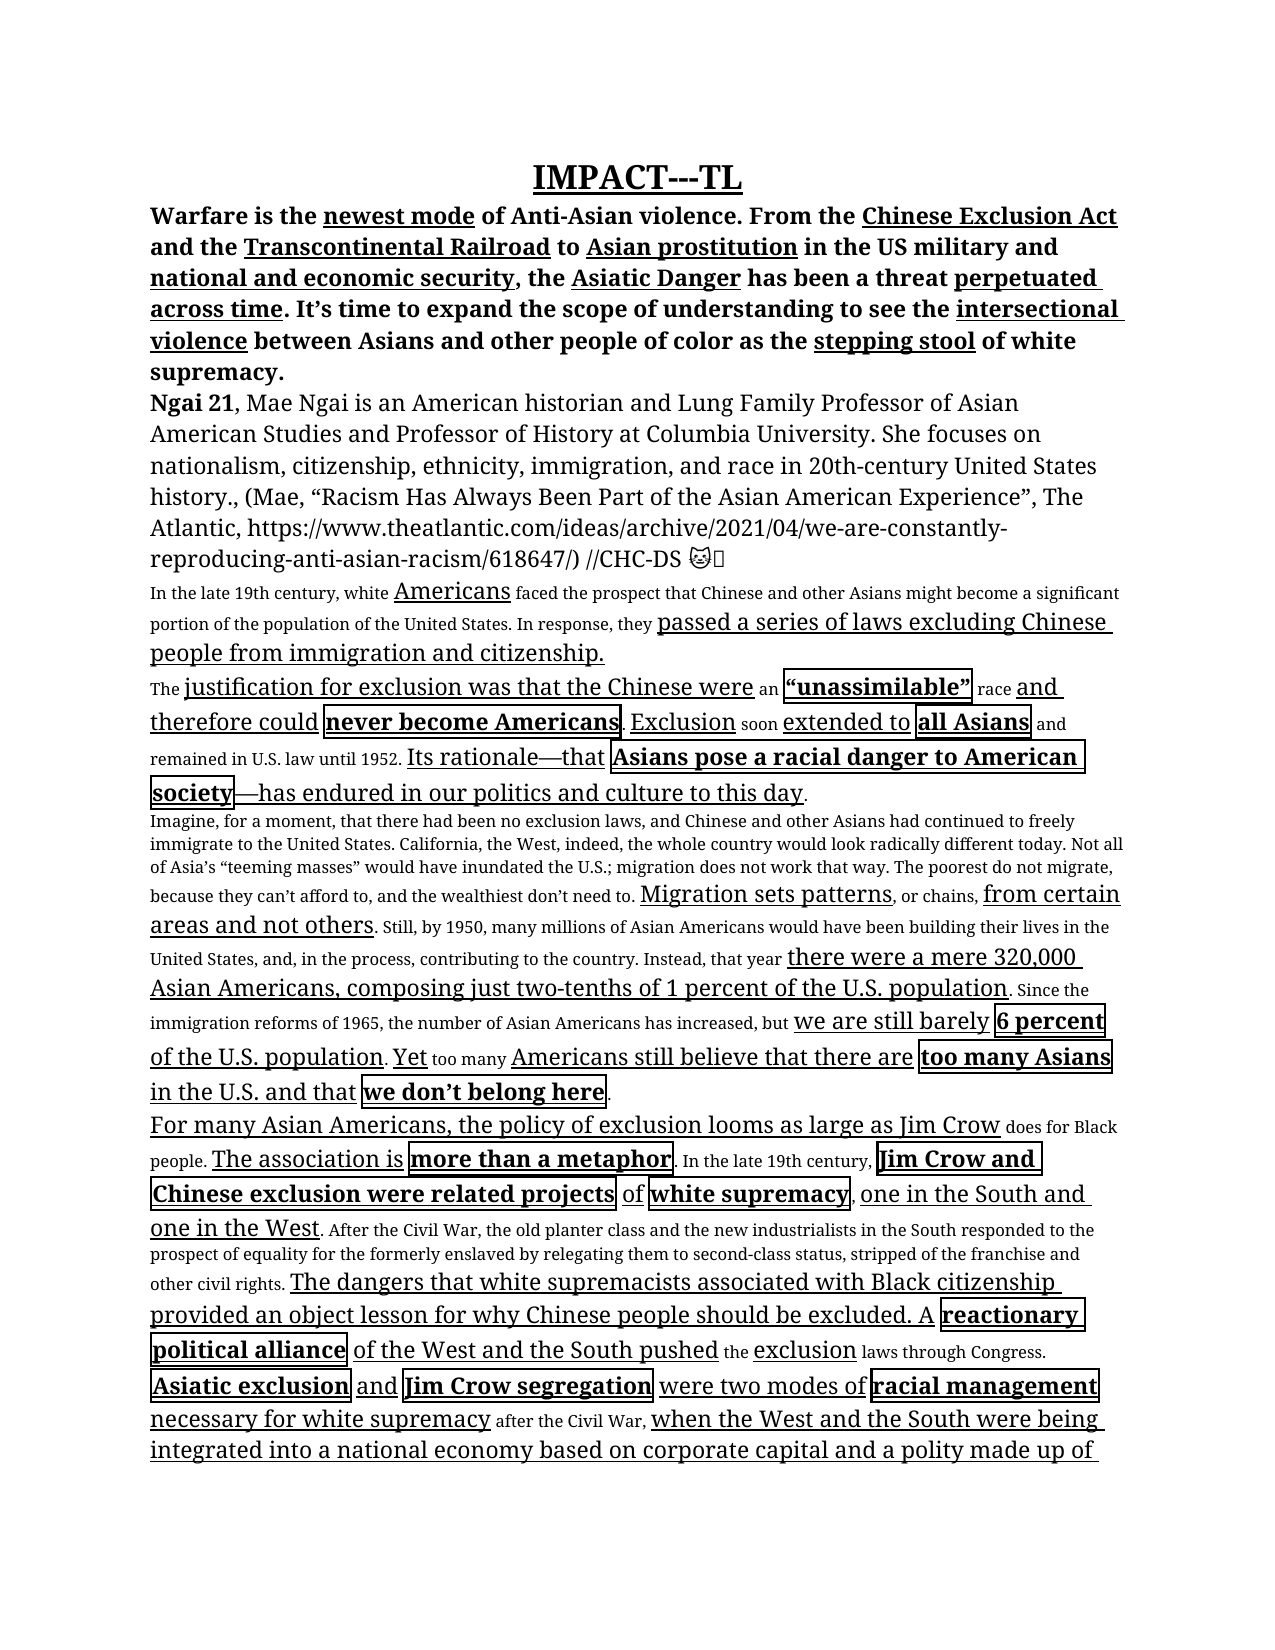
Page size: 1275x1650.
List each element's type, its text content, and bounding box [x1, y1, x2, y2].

text For many Asian Americans, the policy of exclusion looms as large as Jim Crow does for Black people. The association is more than a metaphor. In the late 19th century, Jim Crow and Chinese exclusion were related projects of white supremacy, one in the South and one in the West. After the Civil War, the old planter class and the new industrialists in the South responded to the prospect of equality for the formerly enslaved by relegating them to second-class status, stripped of the franchise and other civil rights. The dangers that white supremacists associated with Black citizenship provided an object lesson for why Chinese people should be excluded. A reactionary political alliance of the West and the South pushed the exclusion laws through Congress. [150, 1109, 1125, 1367]
text Ngai 21, Mae Ngai is an American historian and Lung Family Professor of Asian American Studies and Professor of History at Columbia University. She focuses on nationalism, citizenship, ethnicity, immigration, and race in 20th-century United States history., (Mae, “Racism Has Always Been Part of the Asian American Experience”, The Atlantic, https://www.theatlantic.com/ideas/archive/2021/04/we-are-constantly-reproducing-anti-asian-racism/618647/) //CHC-DS 🐱‍👤 [150, 387, 1125, 574]
text Imagine, for a moment, that there had been no exclusion laws, and Chinese and other Asians had continued to freely immigrate to the United States. California, the West, indeed, the whole country would look radically different today. Not all of Asia’s “teeming masses” would have inundated the U.S.; migration does not work that way. The poorest do not migrate, because they can’t afford to, and the wealthiest don’t need to. Migration sets patterns, or chains, from certain areas and not others. Still, by 1950, many millions of Asian Americans would have been building their lives in the United States, and, in the process, contributing to the country. Instead, that year there were a mere 320,000 Asian Americans, composing just two-tenths of 1 percent of the U.S. population. Since the immigration reforms of 1965, the number of Asian Americans has increased, but we are still barely 6 percent of the U.S. population. Yet too many Americans still believe that there are too many Asians in the U.S. and that we don’t belong here. [150, 810, 1125, 1109]
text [150, 1367, 1125, 1465]
subtitle Warfare is the newest mode of Anti-Asian violence. From the Chinese Exclusion Act and the Transcontinental Railroad to Asian prostitution in the US military and national and economic security, the Asiatic Danger has been a threat perpetuated across time. It’s time to expand the scope of understanding to see the intersectional violence between Asians and other people of color as the stepping stool of white supremacy. [150, 199, 1125, 387]
text The justification for exclusion was that the Chinese were an “unassimilable” race and therefore could never become Americans. Exclusion soon extended to all Asians and remained in U.S. law until 1952. Its rationale—that Asians pose a racial danger to American society—has endured in our politics and culture to this day. [150, 668, 1125, 810]
text In the late 19th century, white Americans faced the prospect that Chinese and other Asians might become a significant portion of the population of the United States. In response, they passed a series of laws excluding Chinese people from immigration and citizenship. [150, 574, 1125, 668]
subtitle Impact---TL [150, 154, 1125, 199]
